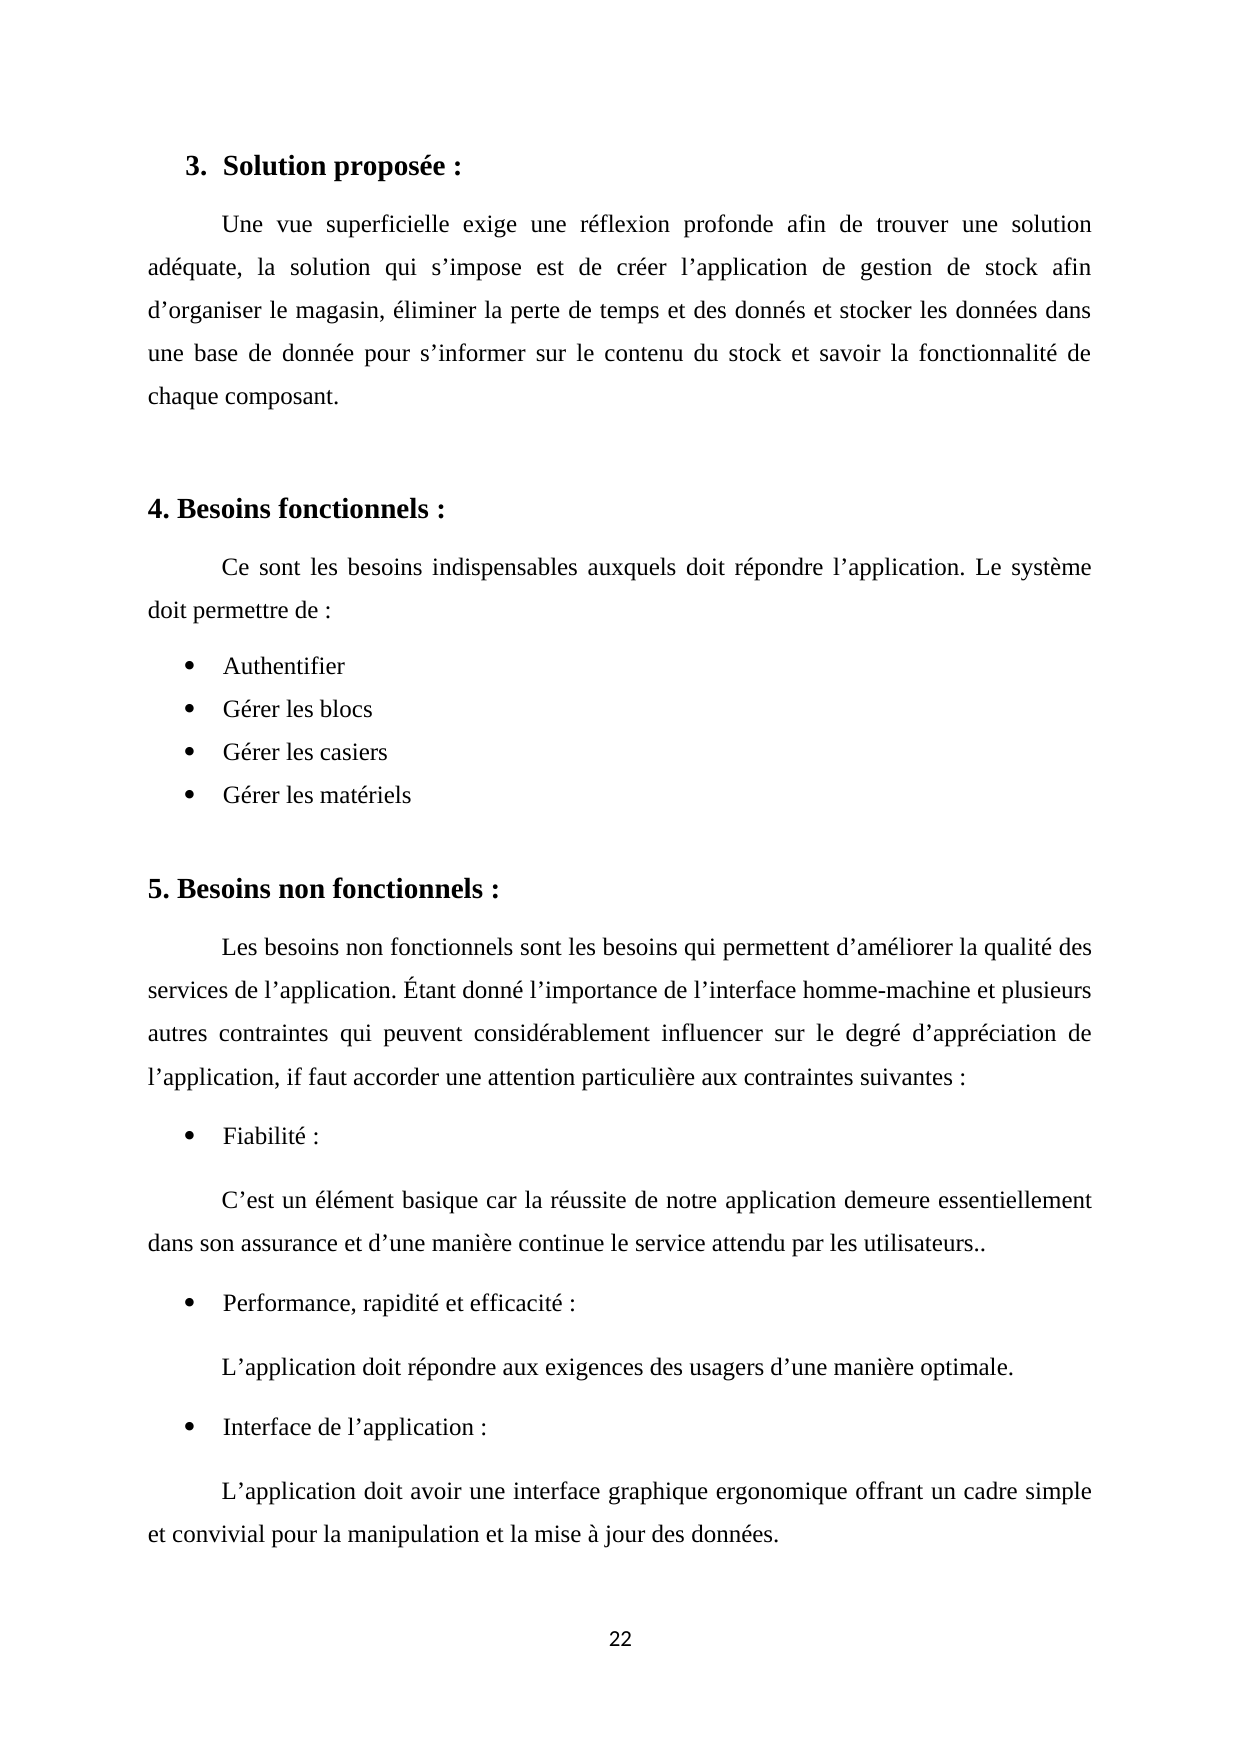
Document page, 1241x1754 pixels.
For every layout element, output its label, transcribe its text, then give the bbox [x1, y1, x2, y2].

text Les besoins non fonctionnels sont les besoins qui permettent d’améliorer la qualité des services de l’application. Étant donné l’importance de l’interface homme-machine et plusieurs autres contraintes qui peuvent considérablement influencer sur le degré d’appréciation de l’application, if faut accorder une attention particulière aux contraintes suivantes : [148, 932, 1093, 1090]
text Une vue superficielle exige une réflexion profonde afin de trouver une solution adéquate, la solution qui s’impose est de créer l’application de gestion de stock afin d’organiser le magasin, éliminer la perte de temps et des donnés et stocker les données dans une base de donnée pour s’informer sur le contenu du stock et savoir la fonctionnalité de chaque composant. [148, 209, 1093, 410]
subtitle 5. Besoins non fonctionnels : [148, 871, 1093, 904]
list Interface de l’application : [185, 1412, 1093, 1441]
list Gérer les blocs [185, 694, 1093, 723]
list Fiabilité : [185, 1121, 1093, 1150]
list Gérer les matériels [185, 781, 1093, 809]
text L’application doit répondre aux exigences des usagers d’une manière optimale. [148, 1352, 1093, 1381]
list Gérer les casiers [185, 737, 1093, 766]
text Ce sont les besoins indispensables auxquels doit répondre l’application. Le système doit permettre de : [148, 552, 1093, 624]
text L’application doit avoir une interface graphique ergonomique offrant un cadre simple et convivial pour la manipulation et la mise à jour des données. [148, 1476, 1093, 1548]
subtitle 4. Besoins fonctionnels : [148, 491, 1093, 525]
subtitle Solution proposée : [185, 148, 1093, 181]
text C’est un élément basique car la réussite de notre application demeure essentiellement dans son assurance et d’une manière continue le service attendu par les utilisateurs.. [148, 1185, 1093, 1257]
list Authentifier [185, 651, 1093, 680]
list Performance, rapidité et efficacité : [185, 1288, 1093, 1317]
